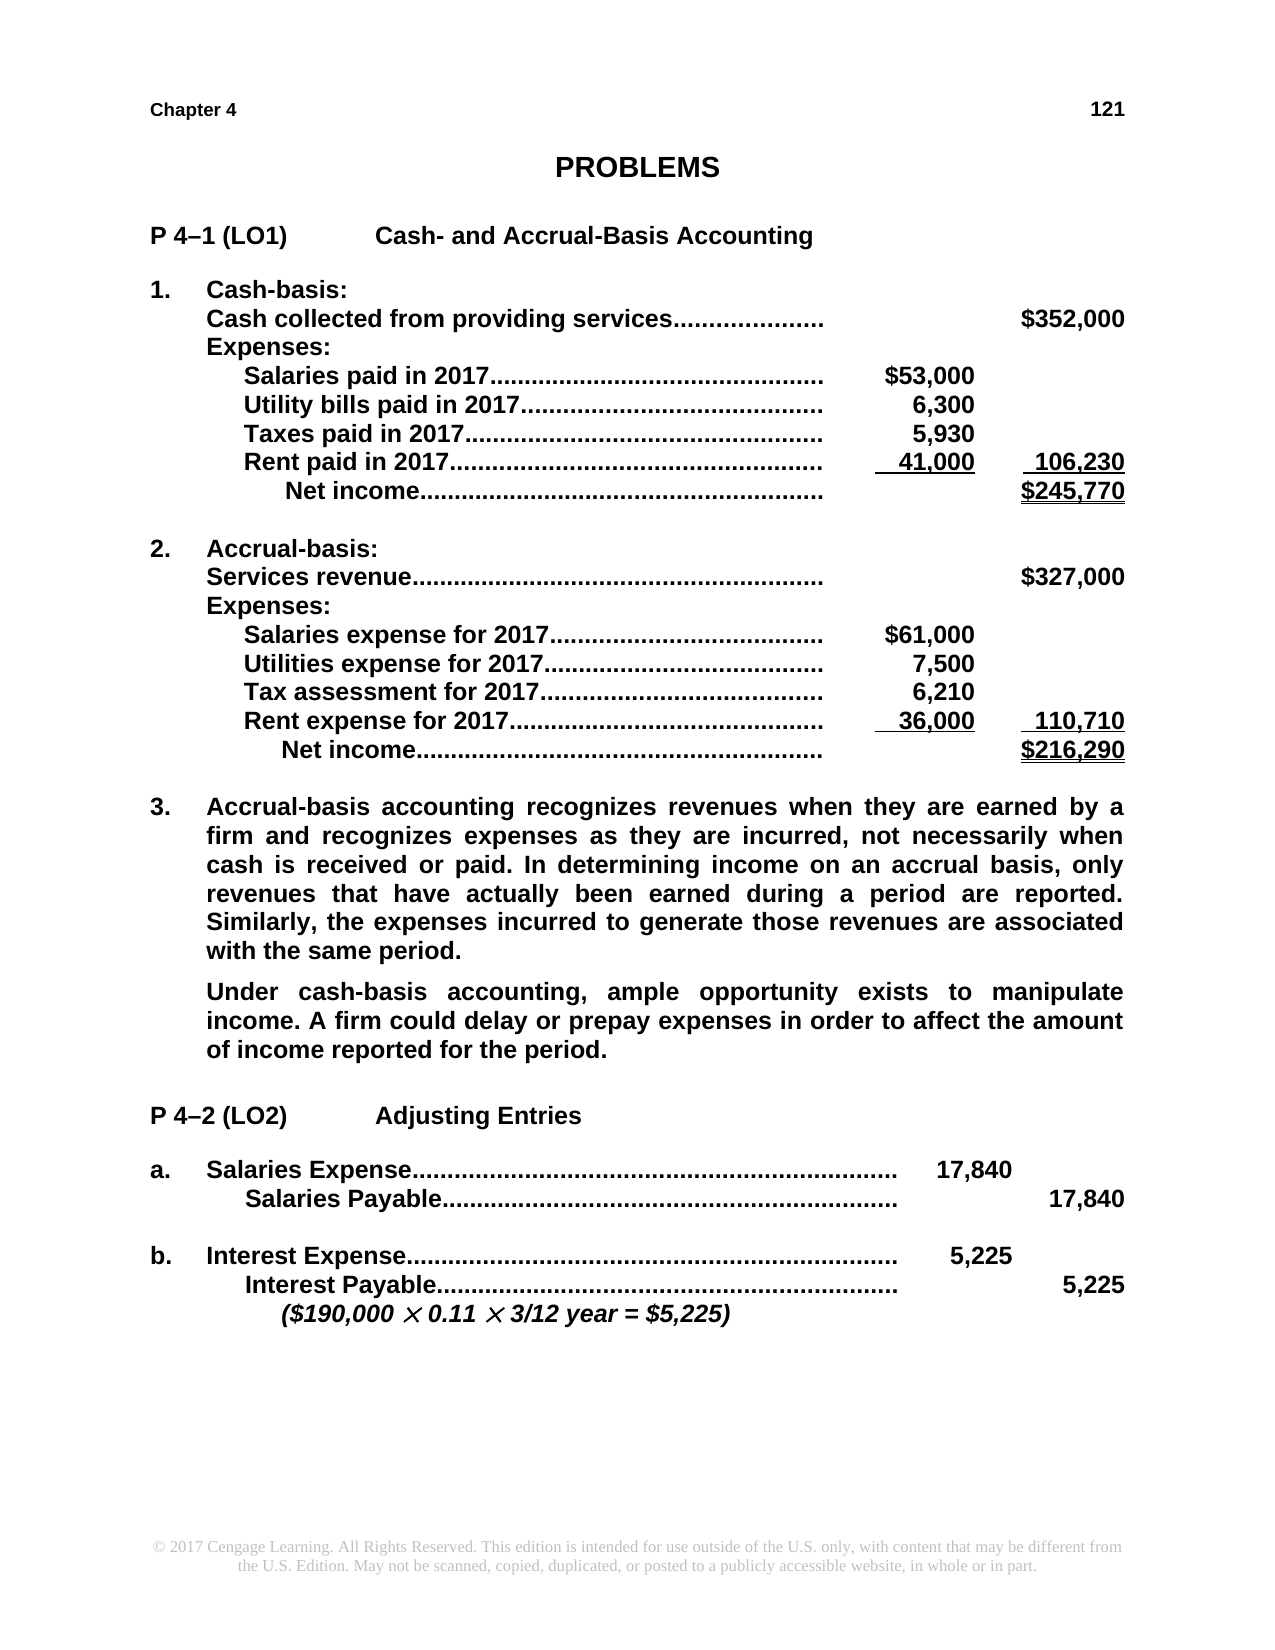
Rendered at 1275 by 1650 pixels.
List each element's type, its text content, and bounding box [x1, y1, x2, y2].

list ($190,000 0.11 3/12 year = $5,225) [150, 1298, 1125, 1327]
list 1. Cash-basis: [150, 275, 1125, 303]
list Tax assessment for 2017 6,210 [150, 677, 1125, 706]
subtitle PROBLEMS [150, 150, 1125, 183]
list Net income $216,290 [150, 735, 1125, 763]
list Utility bills paid in 2017 6,300 [150, 390, 1125, 418]
list Expenses: [150, 591, 1125, 620]
list Salaries expense for 2017 $61,000 [150, 620, 1125, 648]
list Salaries Payable 17,840 [150, 1183, 1125, 1212]
subtitle P 4–2 (LO2) Adjusting Entries [150, 1101, 1125, 1130]
list a. Salaries Expense 17,840 [150, 1155, 1125, 1183]
list Utilities expense for 2017 7,500 [150, 648, 1125, 677]
list Expenses: [150, 332, 1125, 361]
list Taxes paid in 2017 5,930 [150, 418, 1125, 447]
list 2. Accrual-basis: [150, 533, 1125, 562]
list b. Interest Expense 5,225 [150, 1241, 1125, 1270]
list Rent paid in 2017 41,000 106,230 [150, 447, 1125, 476]
list Services revenue $327,000 [150, 562, 1125, 591]
list Interest Payable 5,225 [150, 1270, 1125, 1298]
subtitle P 4–1 (LO1) Cash- and Accrual-Basis Accounting [150, 221, 1125, 250]
list Under cash-basis accounting, ample opportunity exists to manipulate income. A firm could delay or prepay expenses in order to affect the amount of income reported for the period. [150, 977, 1125, 1063]
list Cash collected from providing services $352,000 [150, 303, 1125, 332]
list Salaries paid in 2017 $53,000 [150, 361, 1125, 390]
list Rent expense for 2017 36,000 110,710 [150, 706, 1125, 735]
list 3. Accrual-basis accounting recognizes revenues when they are earned by a firm and recognizes expenses as they are incurred, not necessarily when cash is received or paid. In determining income on an accrual basis, only revenues that have actually been earned during a period are reported. Similarly, the expenses incurred to generate those revenues are associated with the same period. [150, 792, 1125, 965]
list Net income $245,770 [150, 476, 1125, 505]
